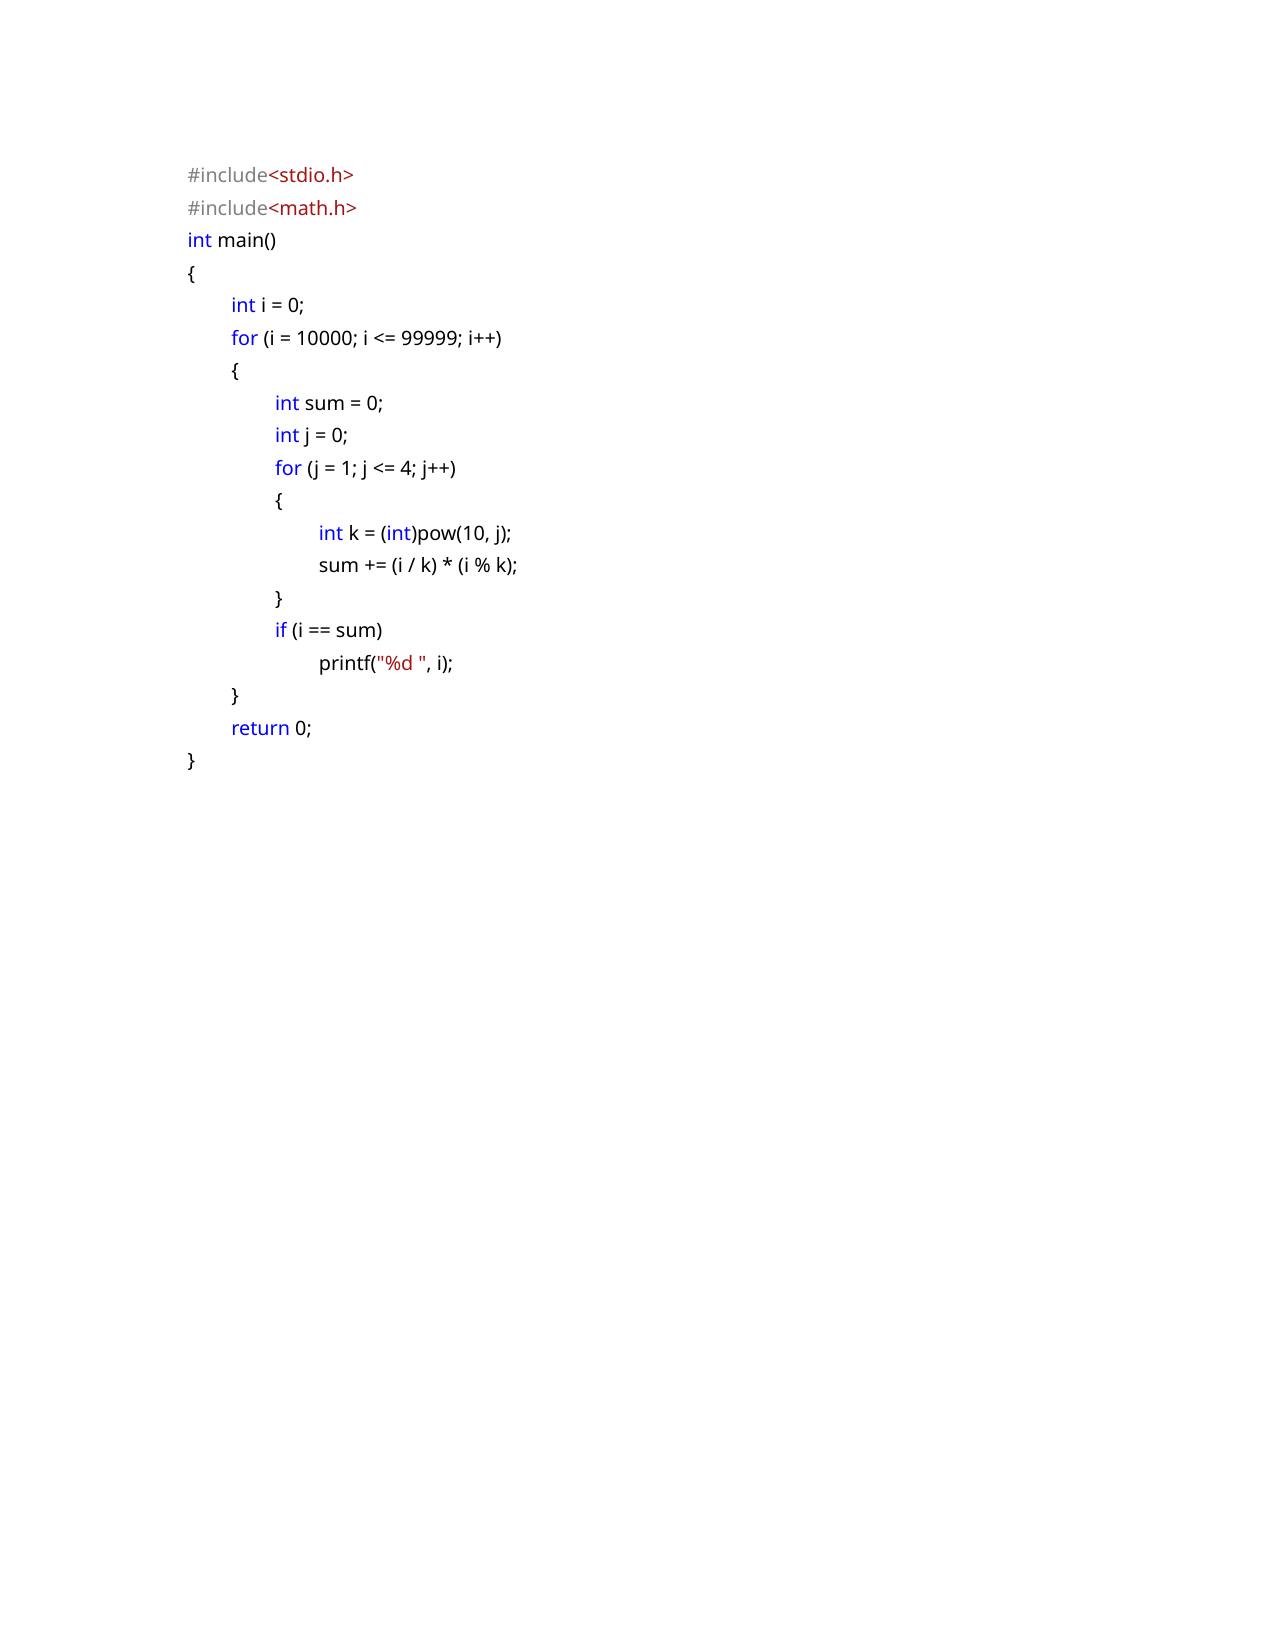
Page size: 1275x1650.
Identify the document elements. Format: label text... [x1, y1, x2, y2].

text } [187, 679, 1087, 711]
text int sum = 0; [187, 386, 1087, 419]
text } [187, 581, 1087, 614]
text printf("%d ", i); [187, 646, 1087, 679]
text for (i = 10000; i <= 99999; i++) [187, 321, 1087, 354]
text int k = (int)pow(10, j); [187, 516, 1087, 549]
text int i = 0; [187, 289, 1087, 321]
text int j = 0; [187, 419, 1087, 451]
text int main() [187, 224, 1087, 256]
text #include<stdio.h> [187, 159, 1087, 191]
text } [187, 744, 1087, 776]
text { [187, 256, 1087, 289]
text if (i == sum) [187, 614, 1087, 646]
text #include<math.h> [187, 191, 1087, 224]
text for (j = 1; j <= 4; j++) [187, 451, 1087, 484]
text { [187, 484, 1087, 516]
text return 0; [187, 711, 1087, 744]
text { [187, 354, 1087, 386]
text sum += (i / k) * (i % k); [187, 549, 1087, 581]
